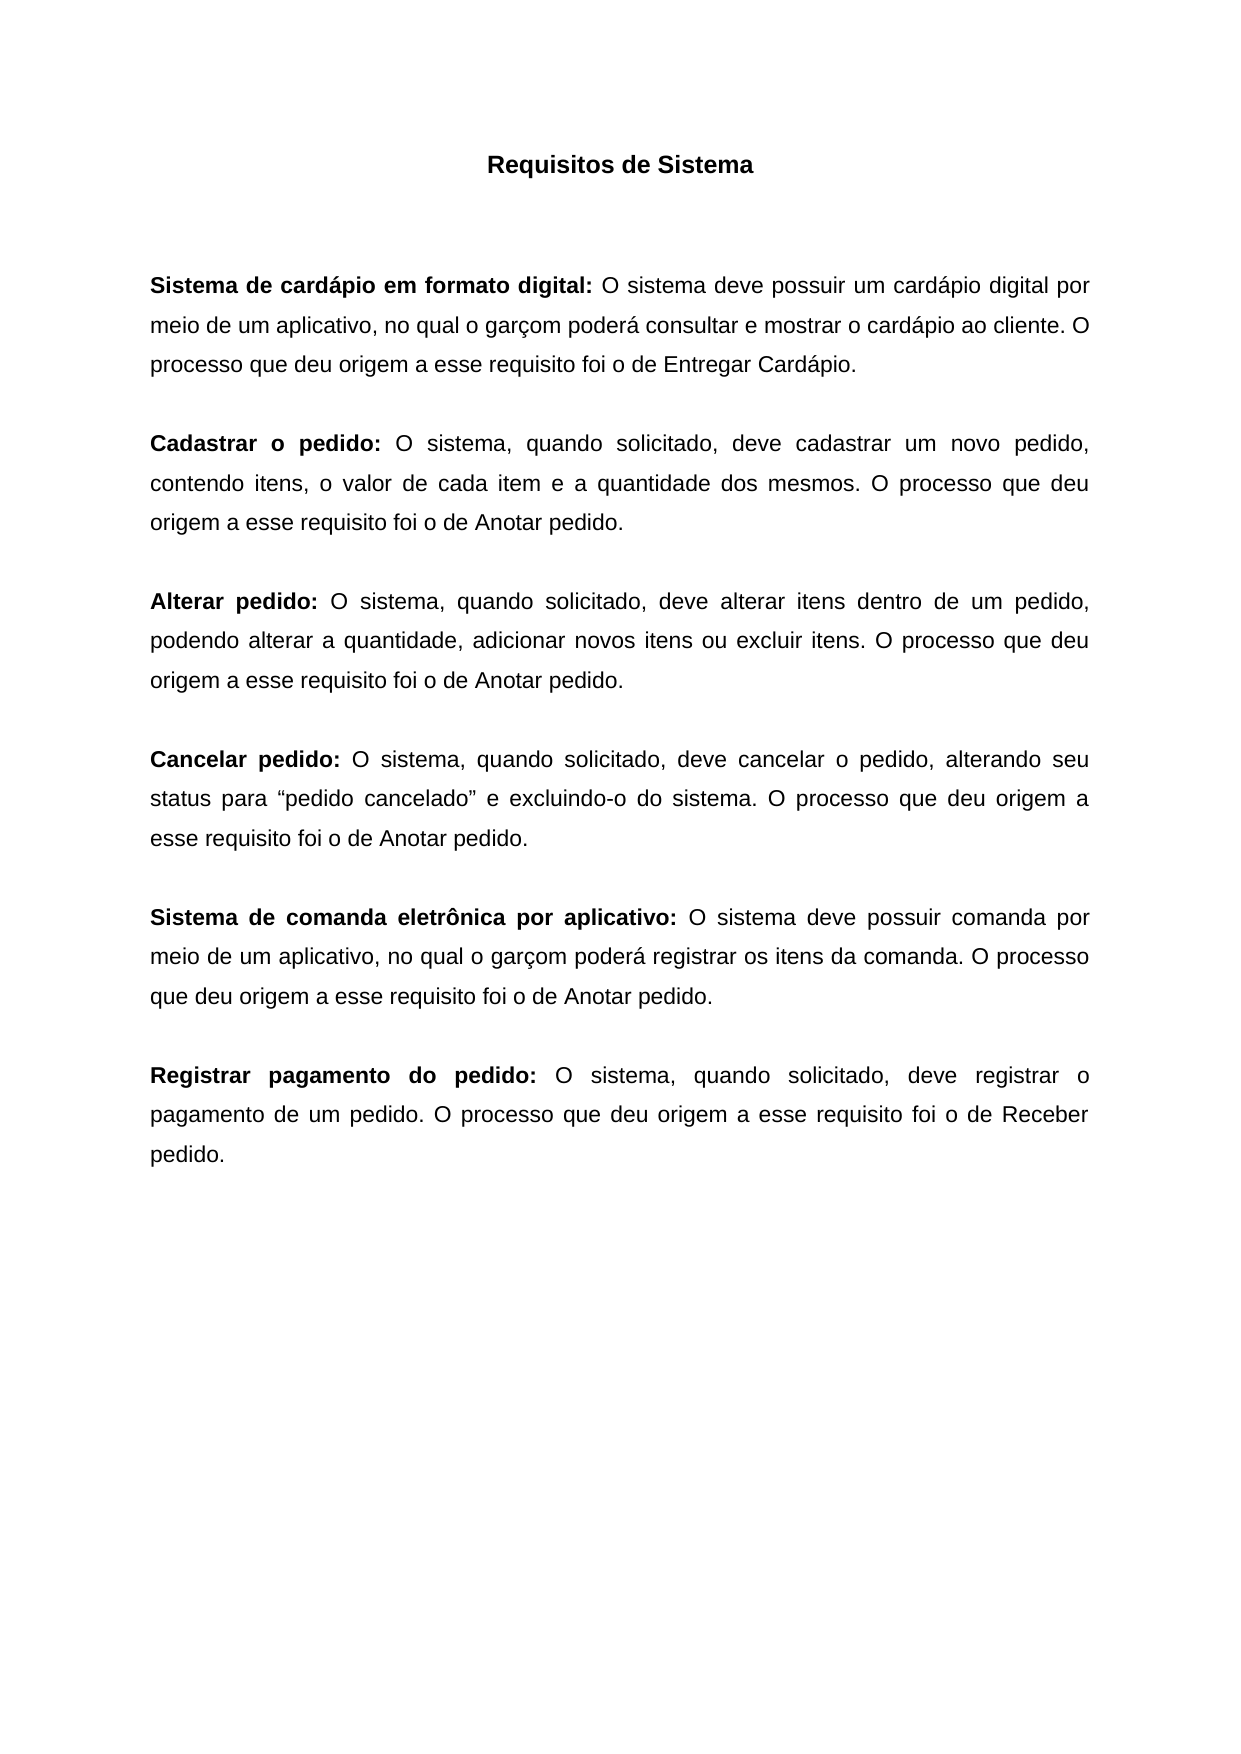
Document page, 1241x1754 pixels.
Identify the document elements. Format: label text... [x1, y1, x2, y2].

text Cancelar pedido: O sistema, quando solicitado, deve cancelar o pedido, alterando seu status para “pedido cancelado” e excluindo-o do sistema. O processo que deu origem a esse requisito foi o de Anotar pedido. [150, 746, 1090, 851]
text Registrar pagamento do pedido: O sistema, quando solicitado, deve registrar o pagamento de um pedido. O processo que deu origem a esse requisito foi o de Receber pedido. [150, 1062, 1090, 1167]
text Cadastrar o pedido: O sistema, quando solicitado, deve cadastrar um novo pedido, contendo itens, o valor de cada item e a quantidade dos mesmos. O processo que deu origem a esse requisito foi o de Anotar pedido. [150, 430, 1090, 535]
text Alterar pedido: O sistema, quando solicitado, deve alterar itens dentro de um pedido, podendo alterar a quantidade, adicionar novos itens ou excluir itens. O processo que deu origem a esse requisito foi o de Anotar pedido. [150, 588, 1090, 693]
text Sistema de cardápio em formato digital: O sistema deve possuir um cardápio digital por meio de um aplicativo, no qual o garçom poderá consultar e mostrar o cardápio ao cliente. O processo que deu origem a esse requisito foi o de Entregar Cardápio. [150, 272, 1090, 377]
text Sistema de comanda eletrônica por aplicativo: O sistema deve possuir comanda por meio de um aplicativo, no qual o garçom poderá registrar os itens da comanda. O processo que deu origem a esse requisito foi o de Anotar pedido. [150, 904, 1090, 1009]
text Requisitos de Sistema [150, 150, 1090, 179]
